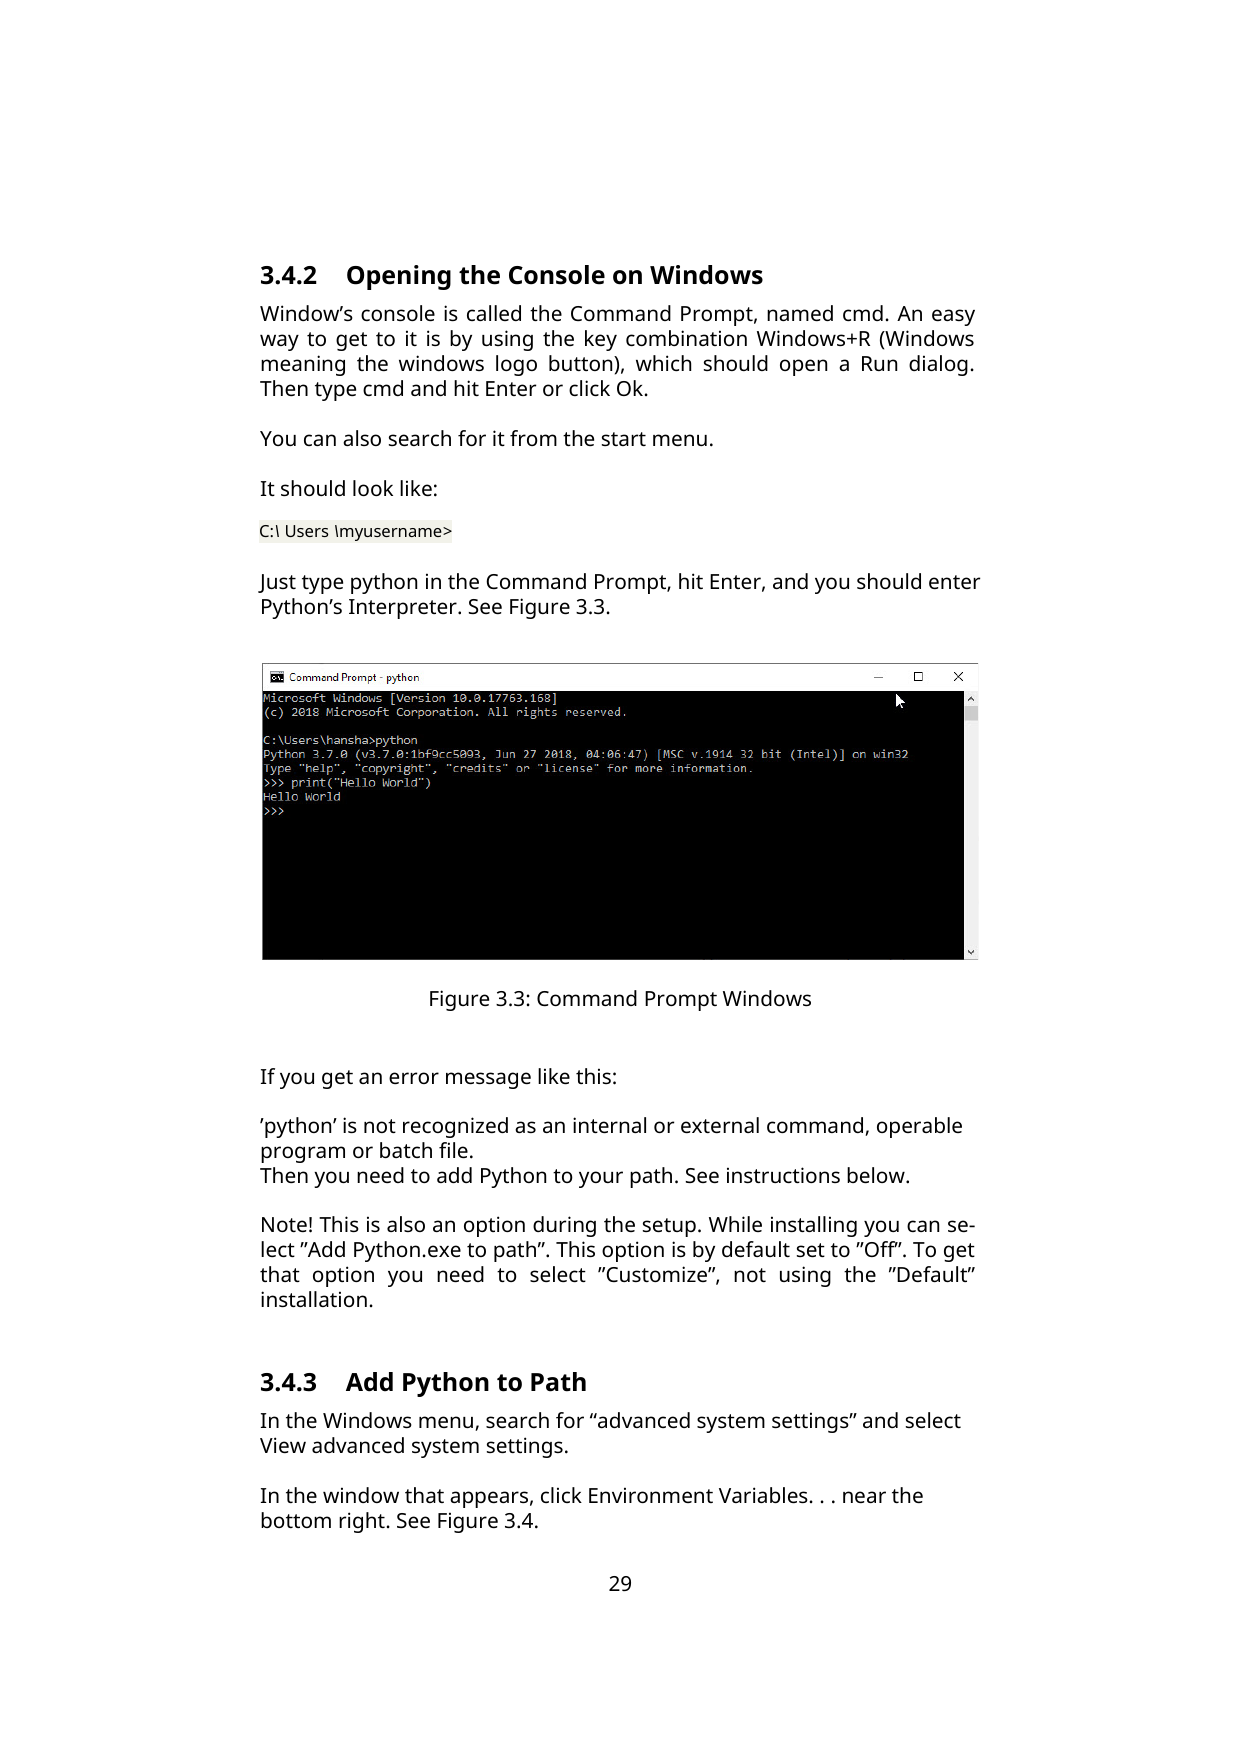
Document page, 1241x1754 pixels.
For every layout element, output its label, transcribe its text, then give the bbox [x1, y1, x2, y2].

text 3.4.2 Opening the Console on Windows [260, 264, 1090, 289]
text 3.4.3 Add Python to Path [260, 1371, 1090, 1396]
text In the window that appears, click Environment Variables. . . near the bottom right. See Figure 3.4. [260, 1483, 985, 1533]
text If you get an error message like this: [260, 1068, 1090, 1088]
text 29 [150, 1574, 1090, 1595]
text Figure 3.3: Command Prompt Windows [150, 990, 1090, 1010]
text Then you need to add Python to your path. See instructions below. [260, 1167, 1090, 1188]
text In the Windows menu, search for “advanced system settings” and select View advanced system settings. [260, 1408, 985, 1458]
text ’python’ is not recognized as an internal or external command, operable program or batch file. [260, 1113, 985, 1163]
text Note! This is also an option during the setup. While installing you can se-lect ”Add Python.exe to path”. This option is by default set to ”Off”. To get that option you need to select ”Customize”, not using the ”Default” installation. [260, 1213, 976, 1312]
text You can also search for it from the start menu. [260, 430, 1090, 451]
text Window’s console is called the Command Prompt, named cmd. An easy way to get to it is by using the key combination Windows+R (Windows meaning the windows logo button), which should open a Run dialog. Then type cmd and hit Enter or click Ok. [260, 301, 976, 401]
text It should look like: [260, 480, 1090, 501]
text Just type python in the Command Prompt, hit Enter, and you should enter Python’s Interpreter. See Figure 3.3. [260, 569, 985, 619]
picture [262, 663, 979, 960]
text C:\ Users \myusername> [259, 515, 1090, 543]
